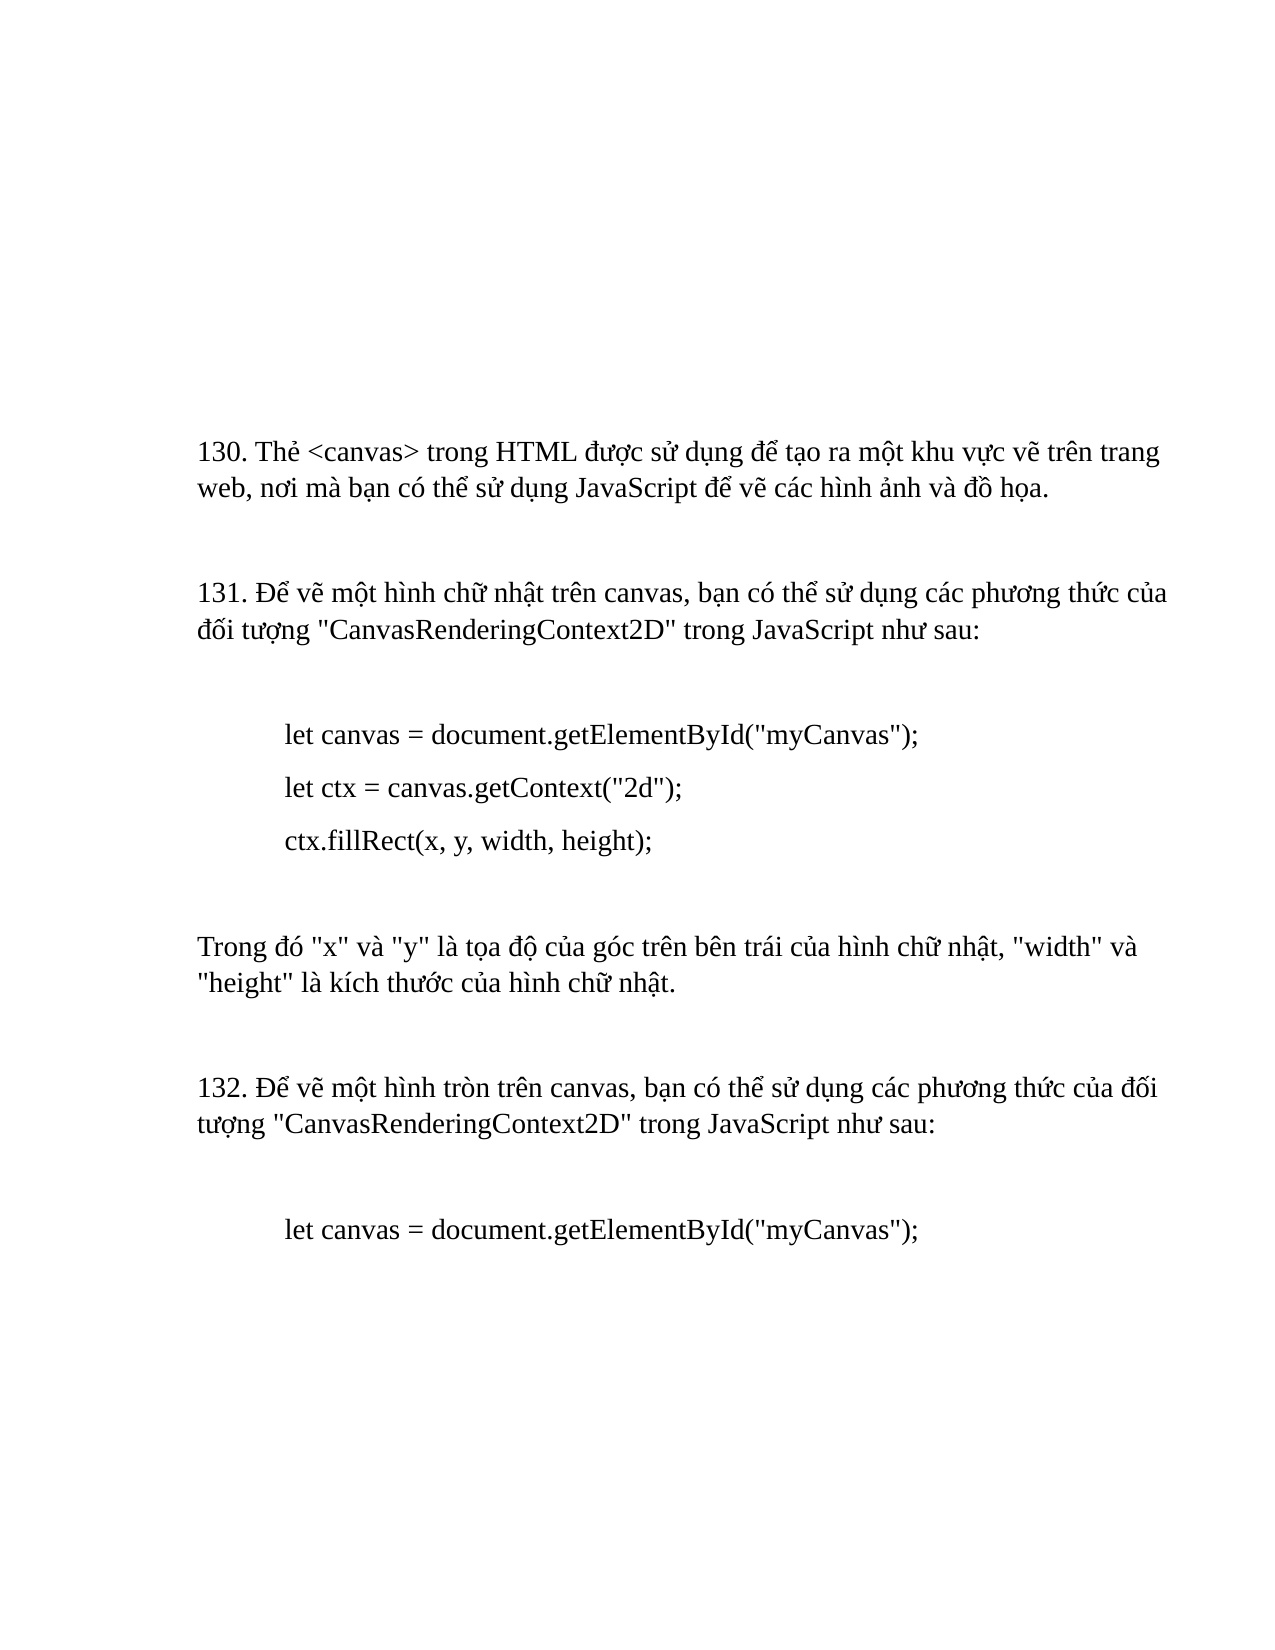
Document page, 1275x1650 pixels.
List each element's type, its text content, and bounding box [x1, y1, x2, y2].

text Trong đó "x" và "y" là tọa độ của góc trên bên trái của hình chữ nhật, "width" và "height" là kích thước của hình chữ nhật. [197, 929, 1200, 998]
text 130. Thẻ <canvas> trong HTML được sử dụng để tạo ra một khu vực vẽ trên trang web, nơi mà bạn có thể sử dụng JavaScript để vẽ các hình ảnh và đồ họa. [197, 434, 1200, 503]
text ctx.fillRect(x, y, width, height); [197, 823, 1200, 857]
text let canvas = document.getElementById("myCanvas"); [197, 717, 1200, 751]
text let ctx = canvas.getContext("2d"); [197, 770, 1200, 804]
text 132. Để vẽ một hình tròn trên canvas, bạn có thể sử dụng các phương thức của đối tượng "CanvasRenderingContext2D" trong JavaScript như sau: [197, 1070, 1200, 1140]
text let canvas = document.getElementById("myCanvas"); [197, 1212, 1200, 1246]
text 131. Để vẽ một hình chữ nhật trên canvas, bạn có thể sử dụng các phương thức của đối tượng "CanvasRenderingContext2D" trong JavaScript như sau: [197, 576, 1200, 645]
